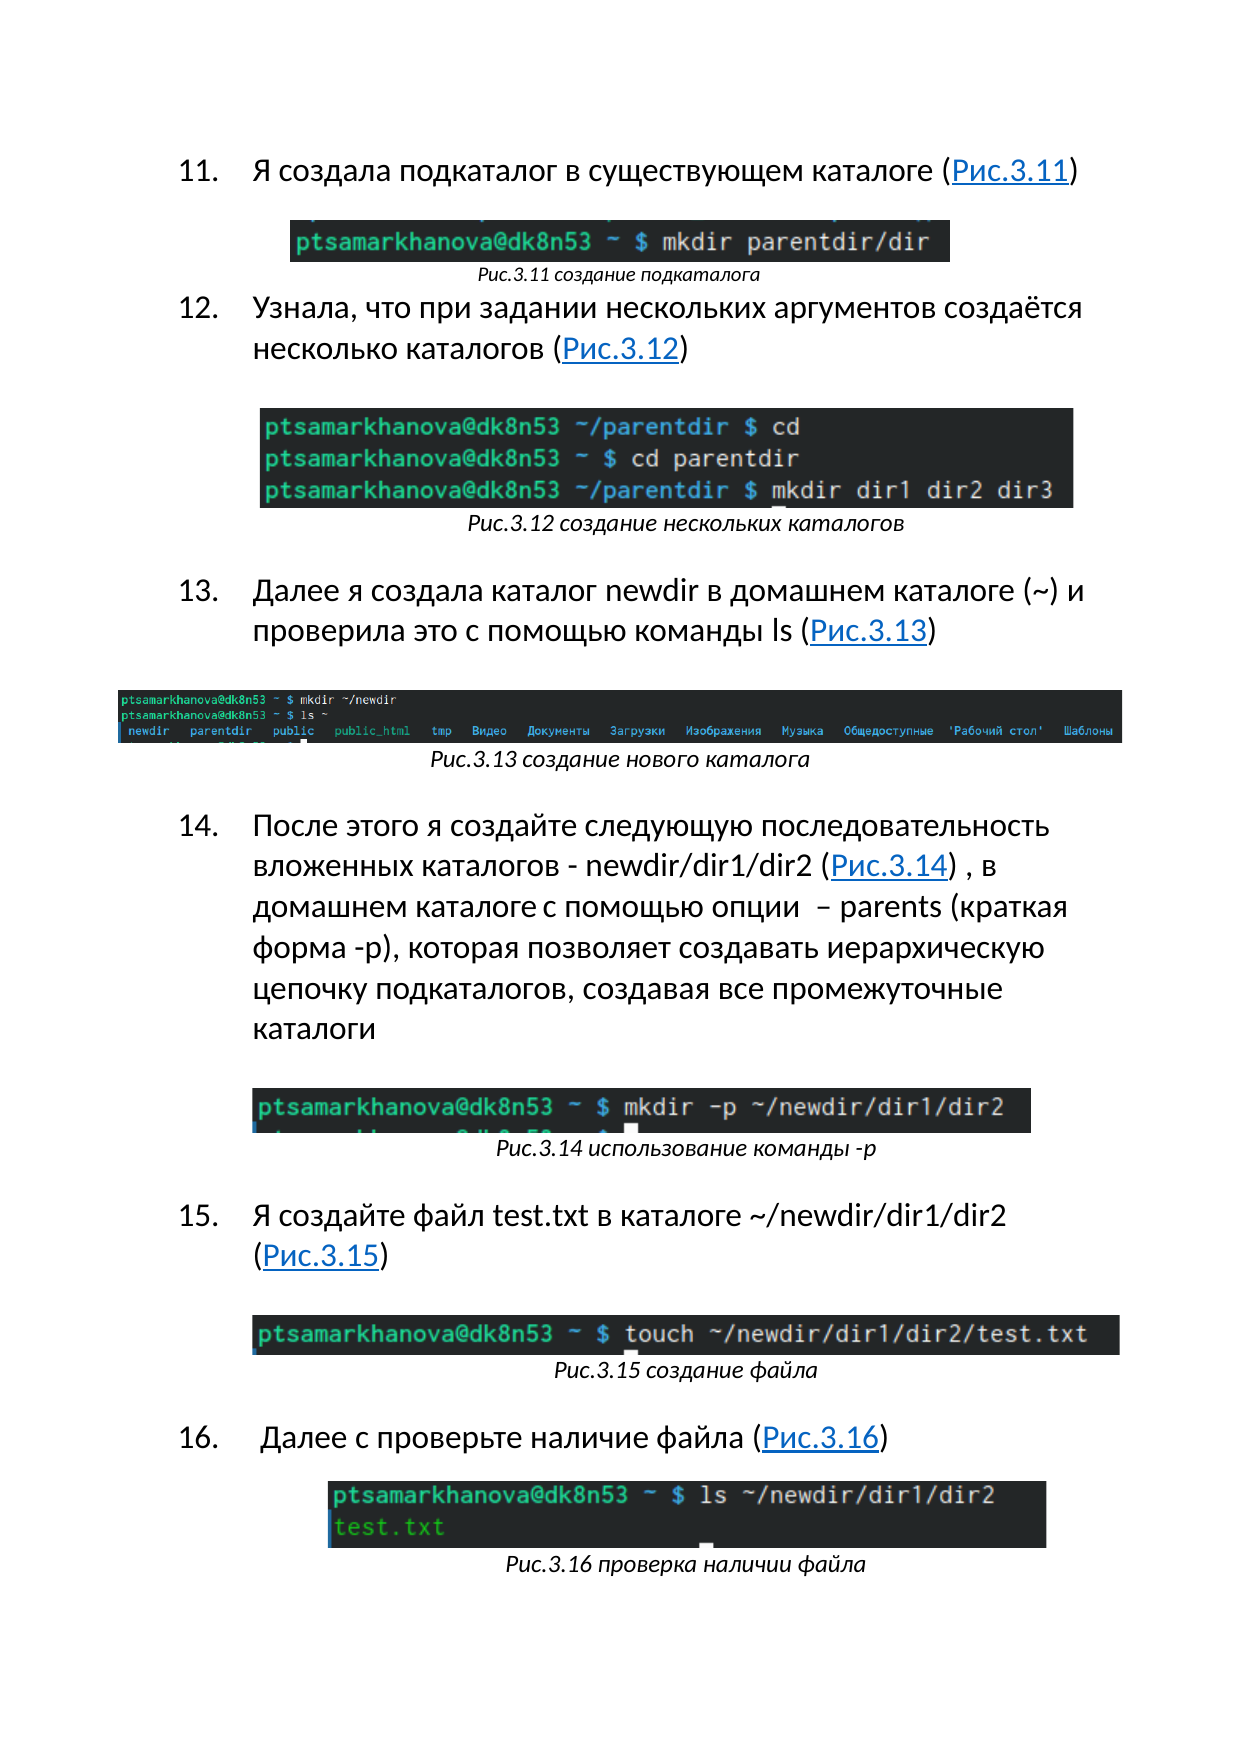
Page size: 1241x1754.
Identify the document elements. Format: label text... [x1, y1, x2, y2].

list Узнала, что при задании нескольких аргументов создаётся несколько каталогов (Рис.3.12) [177, 287, 1122, 368]
list Рис.3.16 проверка наличии файла [252, 1548, 1122, 1578]
list Рис.3.12 создание нескольких каталогов [252, 507, 1122, 538]
picture [327, 1481, 1047, 1548]
text Рис.3.13 создание нового каталога [118, 743, 1122, 773]
picture [290, 220, 950, 262]
picture [259, 408, 1074, 508]
list После этого я создайте следующую последовательность вложенных каталогов - newdir/dir1/dir2 (Рис.3.14) , в домашнем каталоге с помощью опции – parents (краткая форма -p), которая позволяет создавать иерархическую цепочку подкаталогов, создавая все промежуточные каталоги [177, 804, 1122, 1048]
picture [118, 690, 1123, 743]
list Рис.3.14 использование команды -p [252, 1133, 1122, 1163]
list Рис.3.15 создание файла [252, 1354, 1122, 1385]
picture [252, 1315, 1120, 1355]
picture [252, 1088, 1031, 1133]
list Далее я создала каталог newdir в домашнем каталоге (~) и проверила это с помощью команды ls (Рис.3.13) [177, 568, 1122, 650]
list Далее с проверьте наличие файла (Рис.3.16) [177, 1416, 1122, 1456]
list Я создала подкаталог в существующем каталоге (Рис.3.11) [177, 149, 1122, 189]
text Рис.3.11 создание подкаталога [118, 261, 1122, 287]
list Я создайте файл test.txt в каталоге ~/newdir/dir1/dir2 (Рис.3.15) [177, 1194, 1122, 1275]
